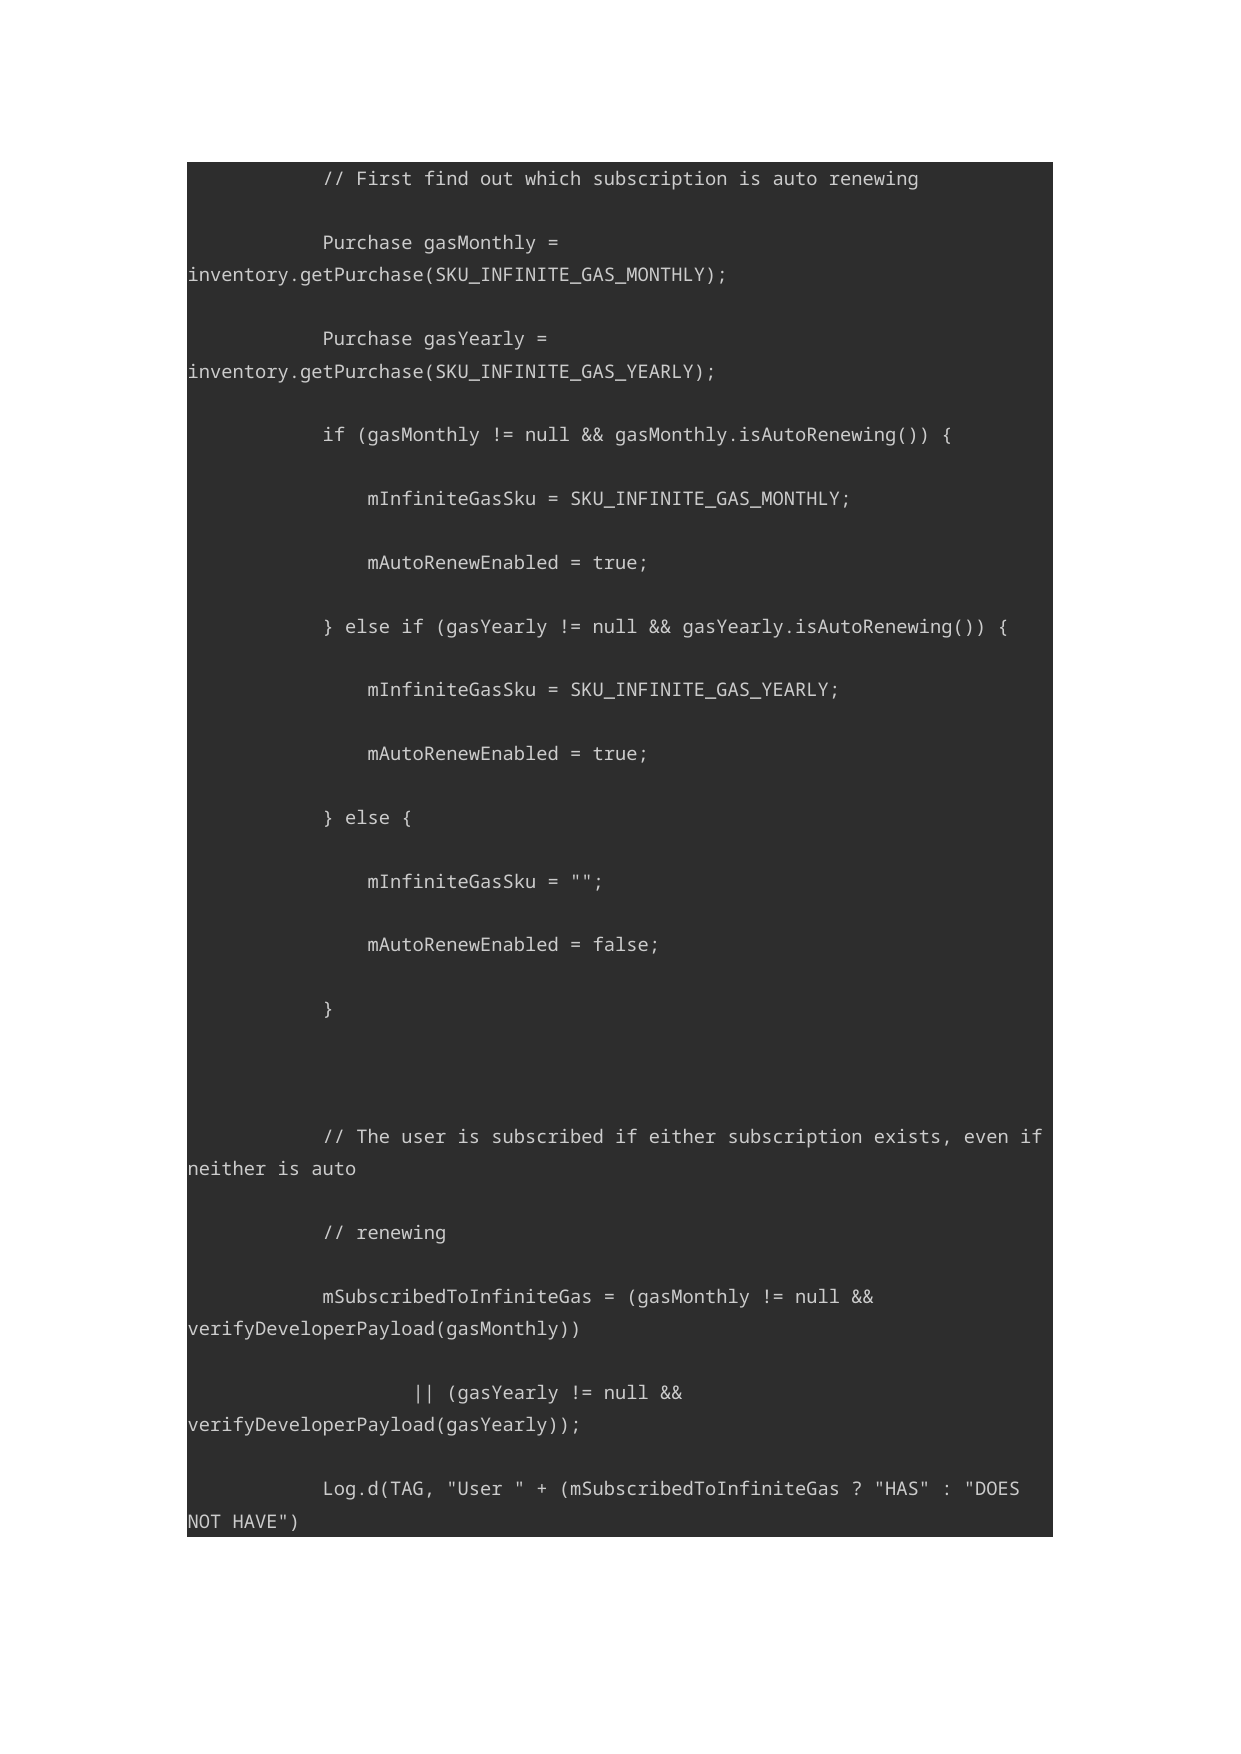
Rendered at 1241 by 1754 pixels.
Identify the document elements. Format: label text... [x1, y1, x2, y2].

text Purchase gasYearly = inventory.getPurchase(SKU_INFINITE_GAS_YEARLY); [187, 322, 1053, 387]
text mAutoRenewEnabled = true; [187, 737, 1053, 769]
text } else if (gasYearly != null && gasYearly.isAutoRenewing()) { [187, 609, 1053, 642]
text mInfiniteGasSku = ""; [187, 864, 1053, 897]
text || (gasYearly != null && verifyDeveloperPayload(gasYearly)); [187, 1376, 1053, 1441]
text // The user is subscribed if either subscription exists, even if neither is auto [187, 1119, 1053, 1184]
text mSubscribedToInfiniteGas = (gasMonthly != null && verifyDeveloperPayload(gasMonthly)) [187, 1279, 1053, 1344]
text } else { [187, 801, 1053, 833]
text if (gasMonthly != null && gasMonthly.isAutoRenewing()) { [187, 418, 1053, 451]
text mInfiniteGasSku = SKU_INFINITE_GAS_MONTHLY; [187, 482, 1053, 514]
text mAutoRenewEnabled = true; [187, 546, 1053, 578]
text // renewing [187, 1216, 1053, 1248]
text Purchase gasMonthly = inventory.getPurchase(SKU_INFINITE_GAS_MONTHLY); [187, 226, 1053, 291]
text mAutoRenewEnabled = false; [187, 928, 1053, 961]
text mInfiniteGasSku = SKU_INFINITE_GAS_YEARLY; [187, 673, 1053, 706]
text Log.d(TAG, "User " + (mSubscribedToInfiniteGas ? "HAS" : "DOES NOT HAVE") [187, 1472, 1053, 1537]
text // First find out which subscription is auto renewing [187, 162, 1053, 194]
text } [187, 992, 1053, 1024]
